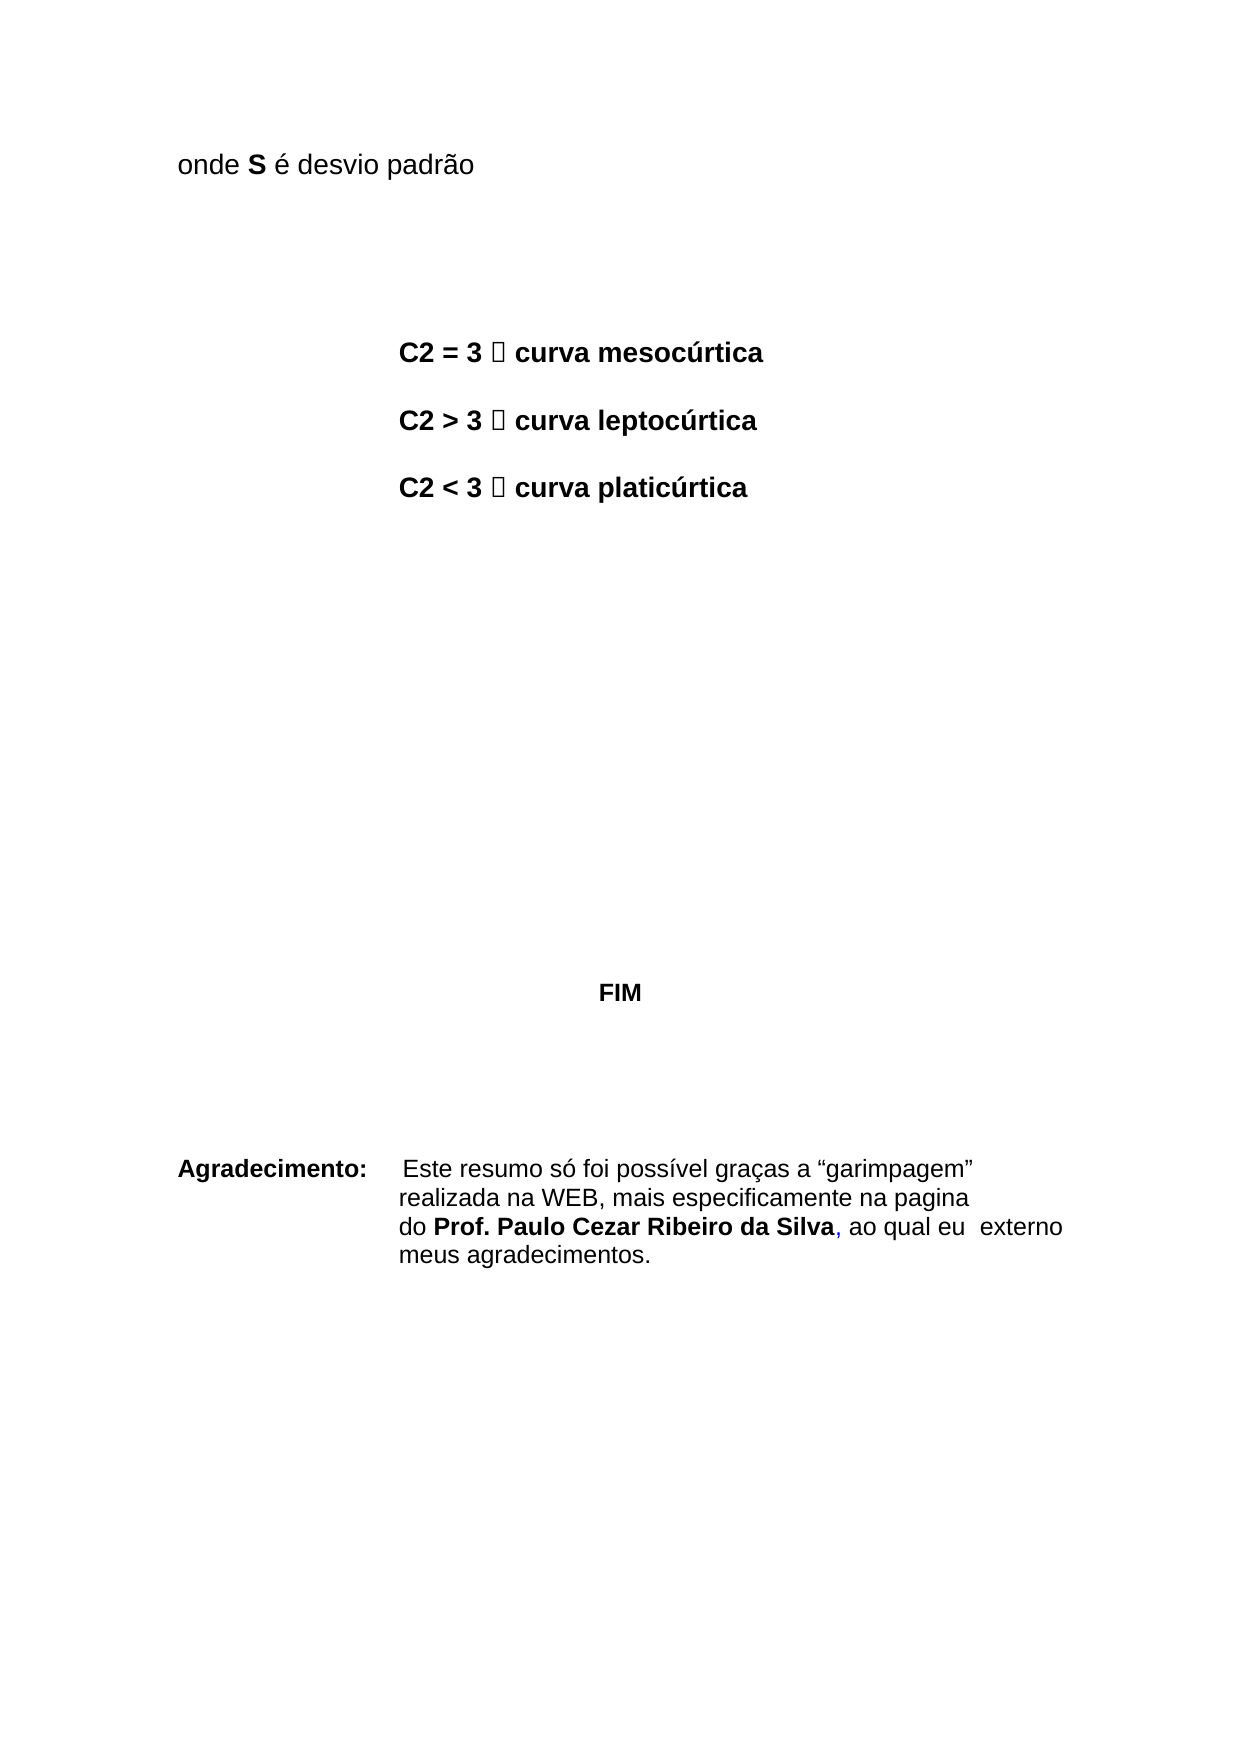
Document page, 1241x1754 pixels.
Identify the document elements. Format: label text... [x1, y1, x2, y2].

text C2 > 3  curva leptocúrtica [398, 400, 1063, 438]
text C2 < 3  curva platicúrtica [398, 467, 1063, 506]
text Agradecimento: Este resumo só foi possível graças a “garimpagem” realizada na WEB, mais especificamente na pagina do Prof. Paulo Cezar Ribeiro da Silva, ao qual eu externo meus agradecimentos. [177, 1154, 1063, 1269]
text C2 = 3  curva mesocúrtica [398, 332, 1063, 371]
text FIM [177, 978, 1063, 1007]
text onde S é desvio padrão [177, 148, 1063, 180]
